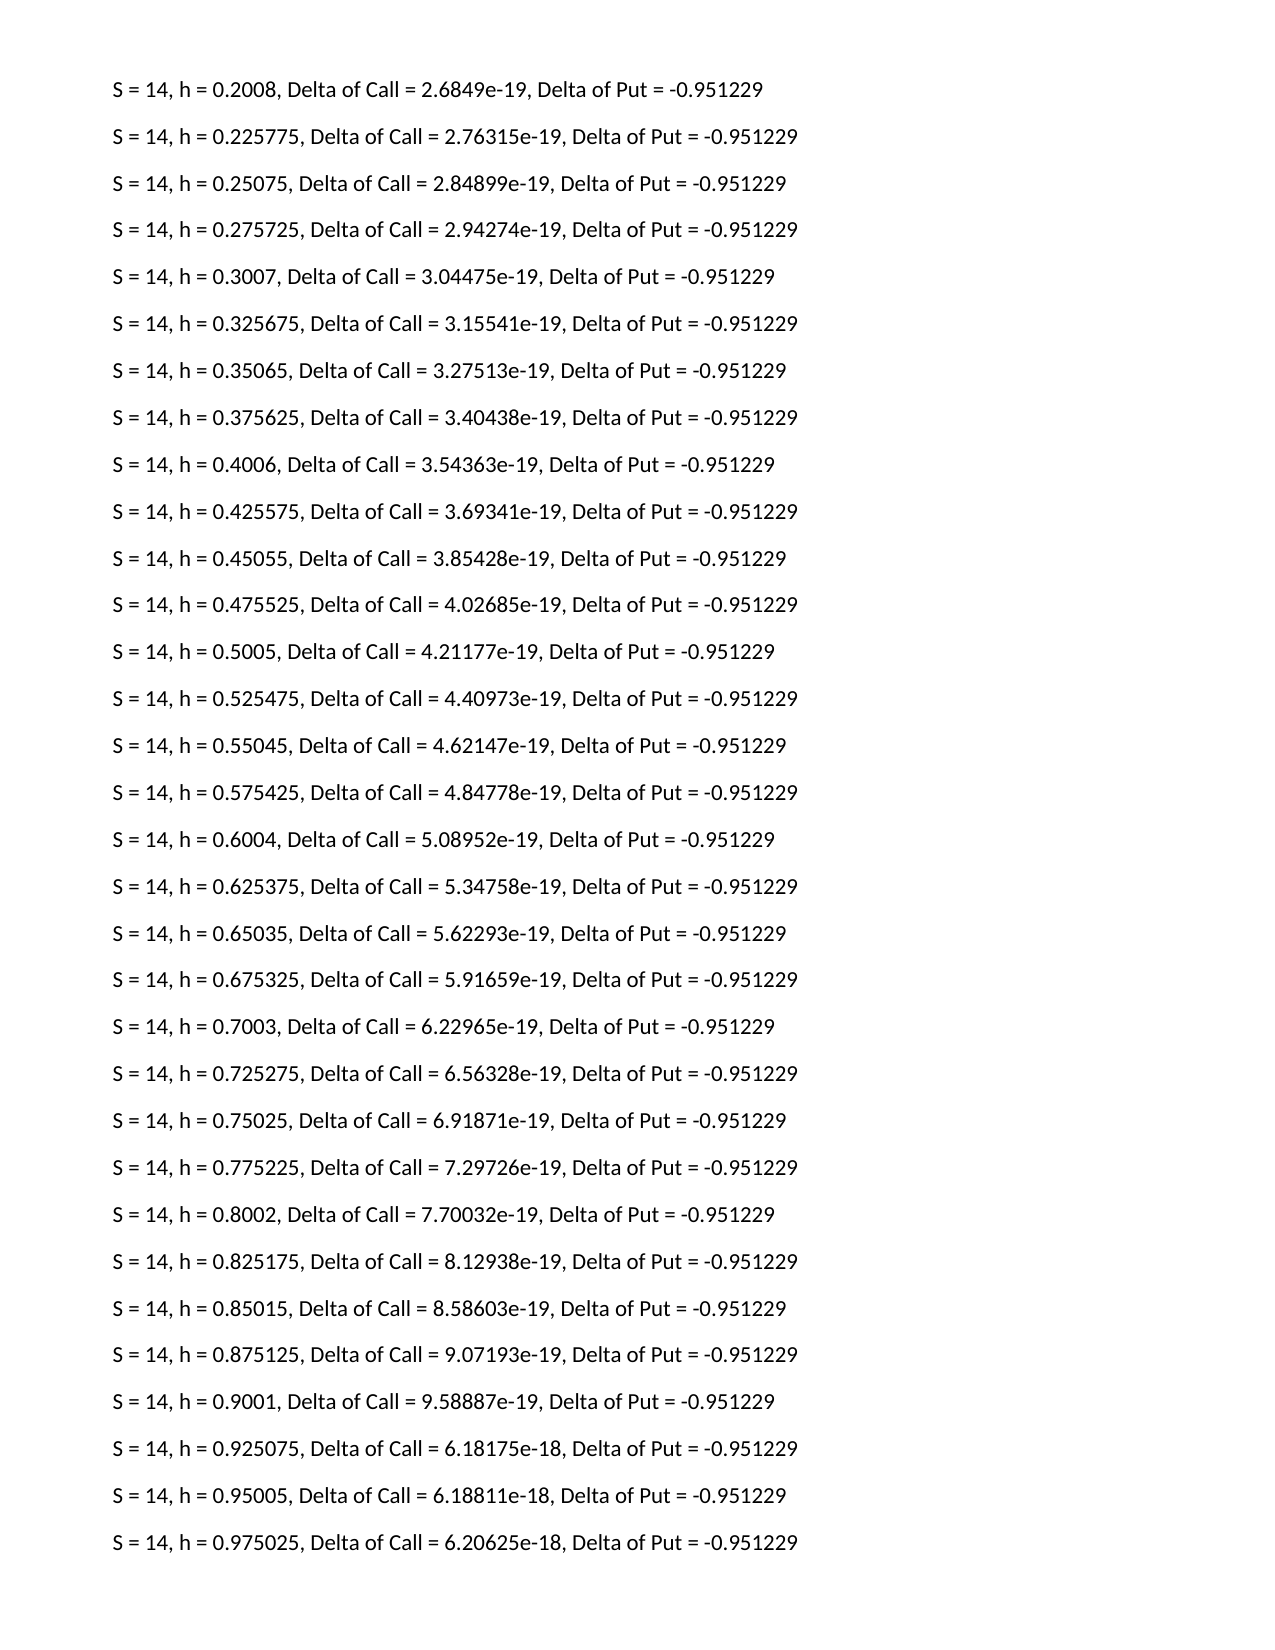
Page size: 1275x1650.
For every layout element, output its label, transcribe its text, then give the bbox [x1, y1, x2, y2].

text S = 14, h = 0.85015, Delta of Call = 8.58603e-19, Delta of Put = -0.951229 [112, 1294, 1200, 1322]
text S = 14, h = 0.225775, Delta of Call = 2.76315e-19, Delta of Put = -0.951229 [112, 122, 1200, 150]
text S = 14, h = 0.5005, Delta of Call = 4.21177e-19, Delta of Put = -0.951229 [112, 637, 1200, 666]
text S = 14, h = 0.45055, Delta of Call = 3.85428e-19, Delta of Put = -0.951229 [112, 544, 1200, 572]
text S = 14, h = 0.325675, Delta of Call = 3.15541e-19, Delta of Put = -0.951229 [112, 309, 1200, 337]
text S = 14, h = 0.425575, Delta of Call = 3.69341e-19, Delta of Put = -0.951229 [112, 497, 1200, 525]
text S = 14, h = 0.725275, Delta of Call = 6.56328e-19, Delta of Put = -0.951229 [112, 1059, 1200, 1087]
text S = 14, h = 0.2008, Delta of Call = 2.6849e-19, Delta of Put = -0.951229 [112, 75, 1200, 103]
text S = 14, h = 0.975025, Delta of Call = 6.20625e-18, Delta of Put = -0.951229 [112, 1528, 1200, 1556]
text S = 14, h = 0.825175, Delta of Call = 8.12938e-19, Delta of Put = -0.951229 [112, 1247, 1200, 1275]
text S = 14, h = 0.275725, Delta of Call = 2.94274e-19, Delta of Put = -0.951229 [112, 216, 1200, 244]
text S = 14, h = 0.775225, Delta of Call = 7.29726e-19, Delta of Put = -0.951229 [112, 1153, 1200, 1181]
text S = 14, h = 0.925075, Delta of Call = 6.18175e-18, Delta of Put = -0.951229 [112, 1434, 1200, 1462]
text S = 14, h = 0.25075, Delta of Call = 2.84899e-19, Delta of Put = -0.951229 [112, 169, 1200, 197]
text S = 14, h = 0.3007, Delta of Call = 3.04475e-19, Delta of Put = -0.951229 [112, 262, 1200, 291]
text S = 14, h = 0.35065, Delta of Call = 3.27513e-19, Delta of Put = -0.951229 [112, 356, 1200, 384]
text S = 14, h = 0.575425, Delta of Call = 4.84778e-19, Delta of Put = -0.951229 [112, 778, 1200, 806]
text S = 14, h = 0.875125, Delta of Call = 9.07193e-19, Delta of Put = -0.951229 [112, 1341, 1200, 1369]
text S = 14, h = 0.375625, Delta of Call = 3.40438e-19, Delta of Put = -0.951229 [112, 403, 1200, 431]
text S = 14, h = 0.75025, Delta of Call = 6.91871e-19, Delta of Put = -0.951229 [112, 1106, 1200, 1134]
text S = 14, h = 0.675325, Delta of Call = 5.91659e-19, Delta of Put = -0.951229 [112, 966, 1200, 994]
text S = 14, h = 0.95005, Delta of Call = 6.18811e-18, Delta of Put = -0.951229 [112, 1481, 1200, 1509]
text S = 14, h = 0.55045, Delta of Call = 4.62147e-19, Delta of Put = -0.951229 [112, 731, 1200, 759]
text S = 14, h = 0.8002, Delta of Call = 7.70032e-19, Delta of Put = -0.951229 [112, 1200, 1200, 1228]
text S = 14, h = 0.625375, Delta of Call = 5.34758e-19, Delta of Put = -0.951229 [112, 872, 1200, 900]
text S = 14, h = 0.6004, Delta of Call = 5.08952e-19, Delta of Put = -0.951229 [112, 825, 1200, 853]
text S = 14, h = 0.475525, Delta of Call = 4.02685e-19, Delta of Put = -0.951229 [112, 591, 1200, 619]
text S = 14, h = 0.9001, Delta of Call = 9.58887e-19, Delta of Put = -0.951229 [112, 1387, 1200, 1416]
text S = 14, h = 0.65035, Delta of Call = 5.62293e-19, Delta of Put = -0.951229 [112, 919, 1200, 947]
text S = 14, h = 0.7003, Delta of Call = 6.22965e-19, Delta of Put = -0.951229 [112, 1012, 1200, 1041]
text S = 14, h = 0.4006, Delta of Call = 3.54363e-19, Delta of Put = -0.951229 [112, 450, 1200, 478]
text S = 14, h = 0.525475, Delta of Call = 4.40973e-19, Delta of Put = -0.951229 [112, 684, 1200, 712]
